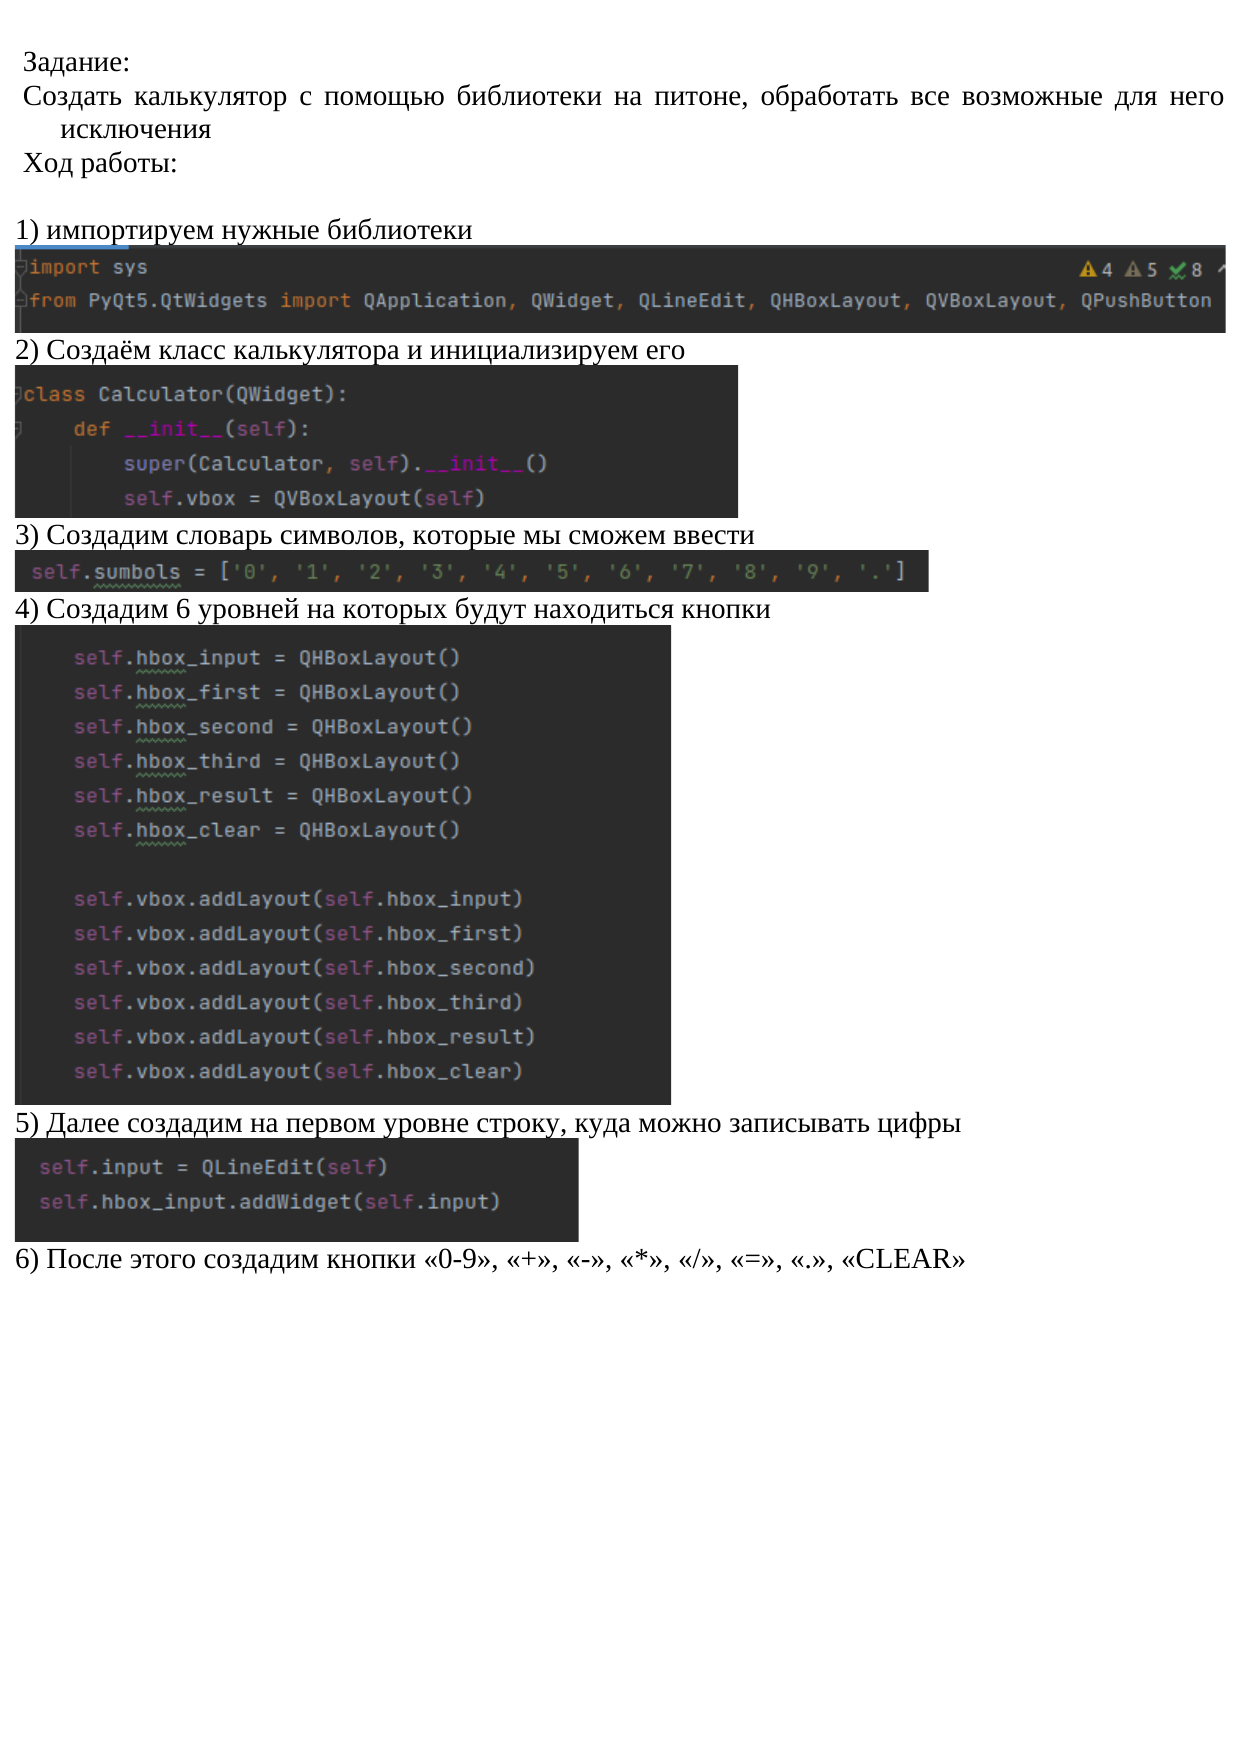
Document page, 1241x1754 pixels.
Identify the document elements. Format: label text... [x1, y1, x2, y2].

picture [14, 365, 739, 518]
text 2) Создаём класс калькулятора и инициализируем его [15, 333, 1226, 366]
picture [14, 1138, 579, 1242]
text 5) Далее создадим на первом уровне строку, куда можно записывать цифры [15, 1105, 1226, 1138]
text 4) Создадим 6 уровней на которых будут находиться кнопки [15, 591, 1226, 625]
text 6) После этого создадим кнопки «0-9», «+», «-», «*», «/», «=», «.», «СLEAR» [15, 1241, 1226, 1275]
text Создать калькулятор с помощью библиотеки на питоне, обработать все возможные для него исключения [23, 78, 1226, 145]
picture [14, 625, 672, 1105]
text Ход работы: [23, 145, 1226, 178]
text 3) Создадим словарь символов, которые мы сможем ввести [15, 517, 1226, 551]
picture [14, 550, 929, 592]
text 1) импортируем нужные библиотеки [15, 212, 1226, 245]
text Задание: [23, 44, 1226, 78]
picture [14, 245, 1226, 333]
